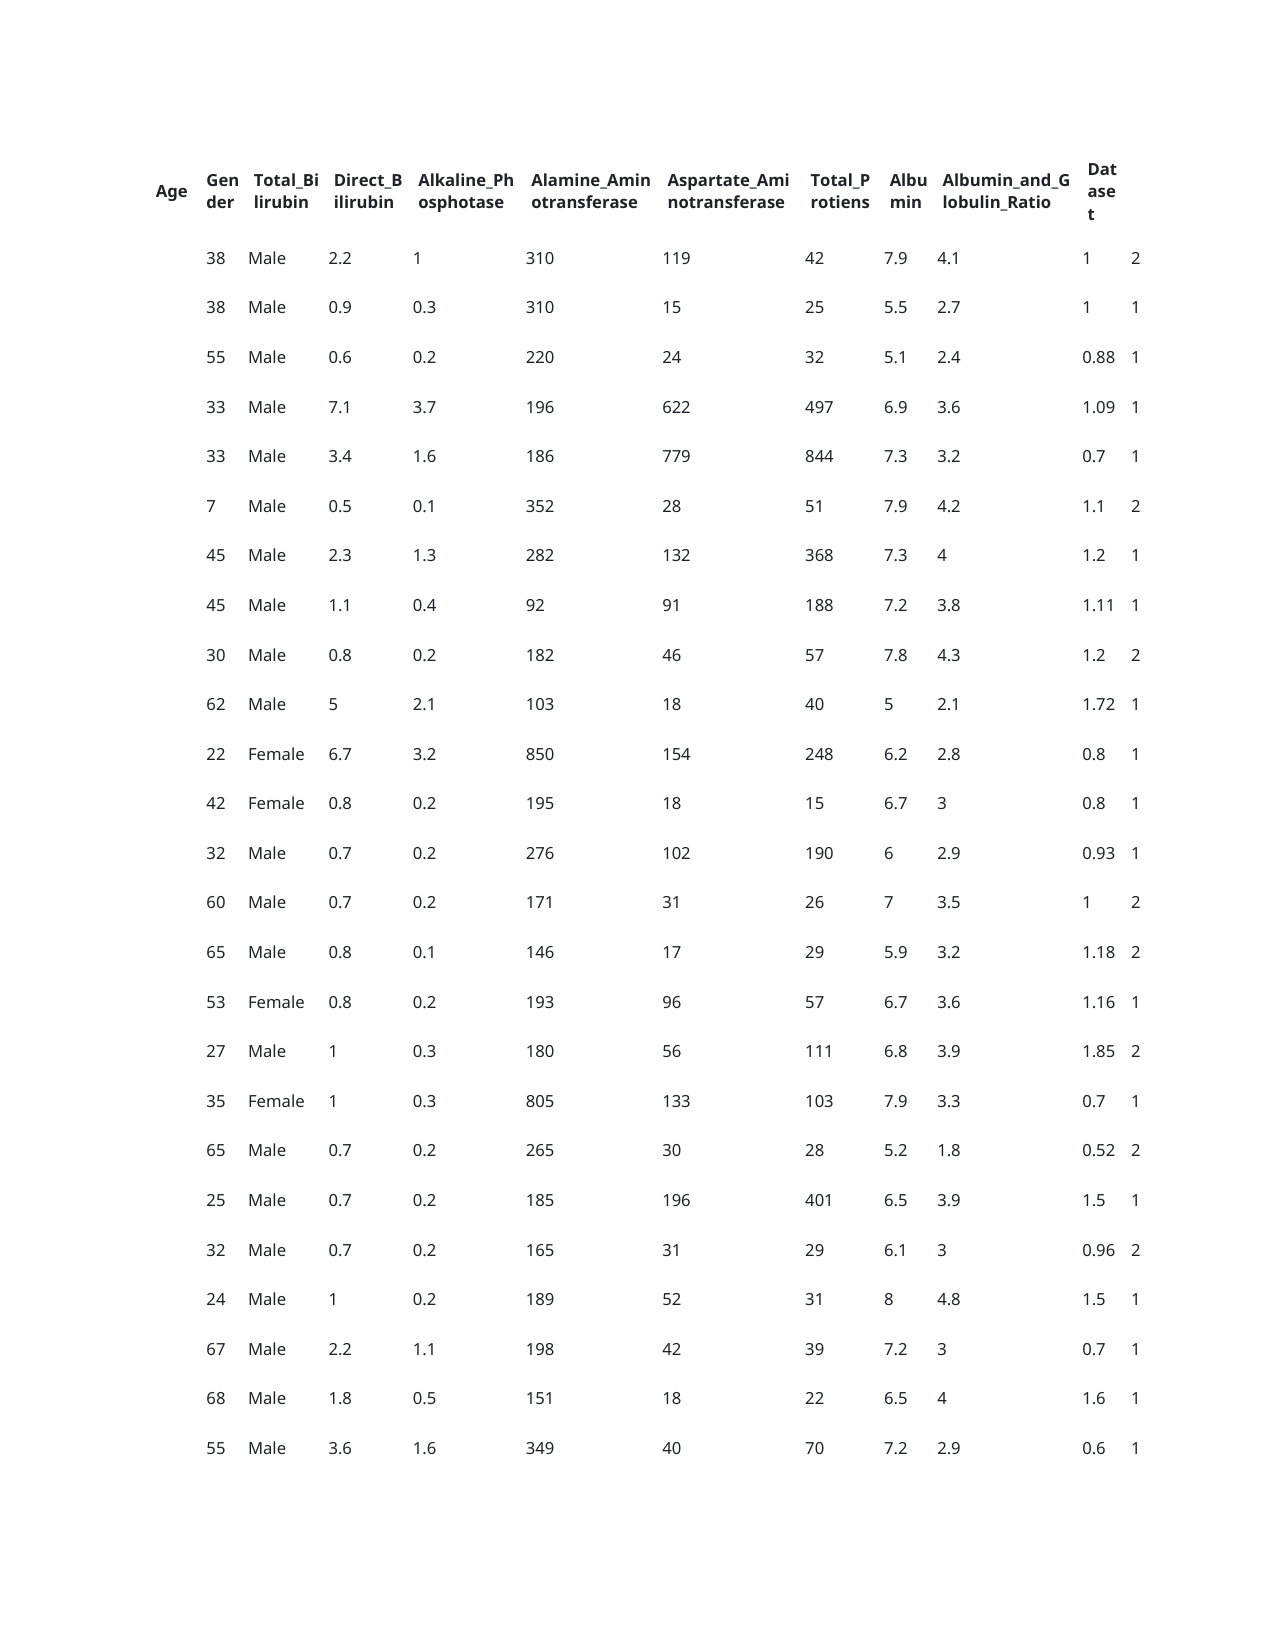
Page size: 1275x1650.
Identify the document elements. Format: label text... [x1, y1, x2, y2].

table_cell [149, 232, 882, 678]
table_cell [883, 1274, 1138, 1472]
table_header Age [149, 150, 199, 232]
table_header Gender [199, 150, 246, 232]
table_header Dataset [1080, 150, 1129, 232]
table_header Alkaline_Phosphotase [411, 150, 524, 232]
table_header Alamine_Aminotransferase [524, 150, 660, 232]
table_header Total_Protiens [803, 150, 882, 232]
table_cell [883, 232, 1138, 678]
table_header Total_Bilirubin [246, 150, 327, 232]
table_header Aspartate_Aminotransferase [660, 150, 803, 232]
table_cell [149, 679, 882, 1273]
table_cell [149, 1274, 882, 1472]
table_header Direct_Bilirubin [327, 150, 411, 232]
table_header Albumin [883, 150, 935, 232]
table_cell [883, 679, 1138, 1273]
table_header Albumin_and_Globulin_Ratio [935, 150, 1080, 232]
